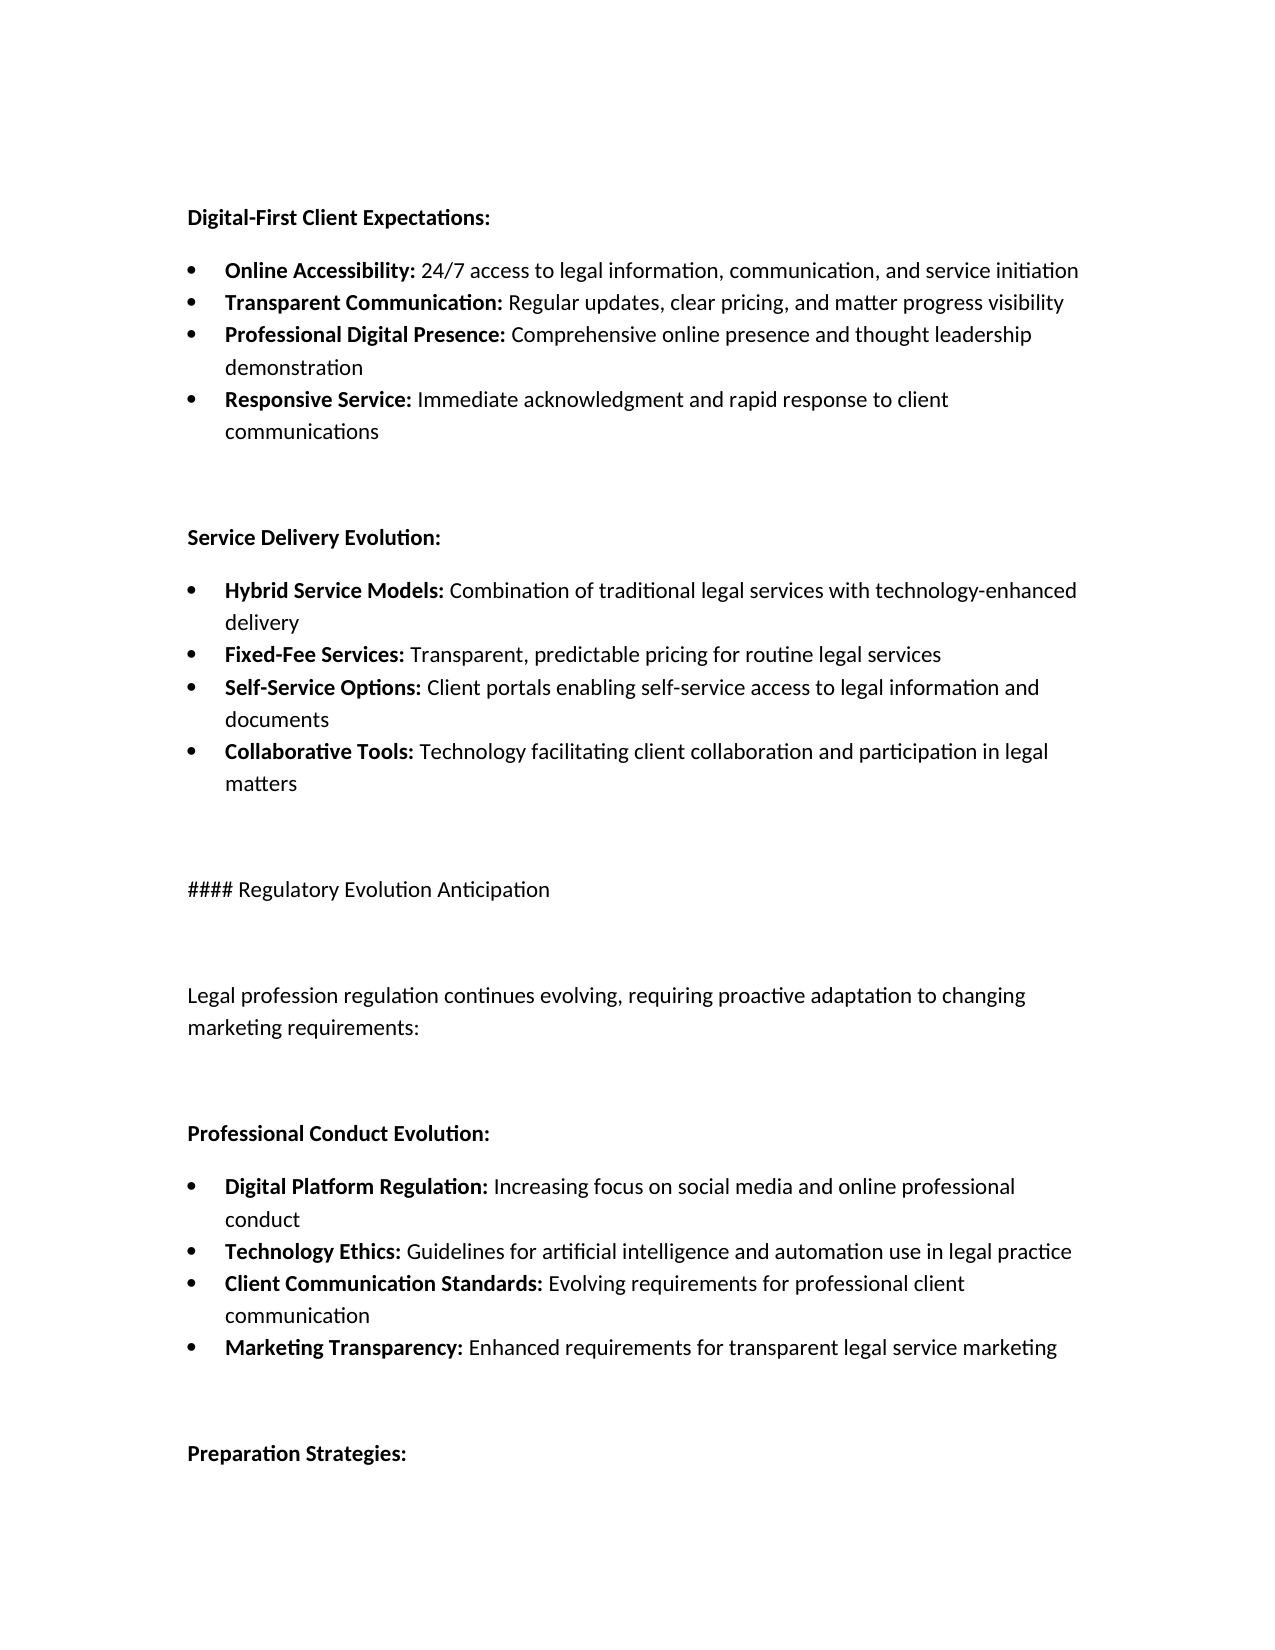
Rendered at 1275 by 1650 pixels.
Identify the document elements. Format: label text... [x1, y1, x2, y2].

list Transparent Communication: Regular updates, clear pricing, and matter progress visibility [187, 288, 1087, 316]
text #### Regulatory Evolution Anticipation [187, 875, 1087, 903]
list Self-Service Options: Client portals enabling self-service access to legal information and documents [187, 673, 1087, 733]
text Legal profession regulation continues evolving, requiring proactive adaptation to changing marketing requirements: [187, 981, 1087, 1041]
list Technology Ethics: Guidelines for artificial intelligence and automation use in legal practice [187, 1237, 1087, 1265]
list Responsive Service: Immediate acknowledgment and rapid response to client communications [187, 385, 1087, 445]
text Professional Conduct Evolution: [187, 1119, 1087, 1147]
text Preparation Strategies: [187, 1439, 1087, 1467]
list Collaborative Tools: Technology facilitating client collaboration and participation in legal matters [187, 737, 1087, 797]
list Hybrid Service Models: Combination of traditional legal services with technology-enhanced delivery [187, 576, 1087, 636]
list Marketing Transparency: Enhanced requirements for transparent legal service marketing [187, 1333, 1087, 1361]
list Online Accessibility: 24/7 access to legal information, communication, and service initiation [187, 256, 1087, 284]
list Professional Digital Presence: Comprehensive online presence and thought leadership demonstration [187, 320, 1087, 381]
text Digital-First Client Expectations: [187, 203, 1087, 231]
list Digital Platform Regulation: Increasing focus on social media and online professional conduct [187, 1172, 1087, 1233]
list Client Communication Standards: Evolving requirements for professional client communication [187, 1269, 1087, 1329]
text Service Delivery Evolution: [187, 523, 1087, 551]
list Fixed-Fee Services: Transparent, predictable pricing for routine legal services [187, 640, 1087, 668]
